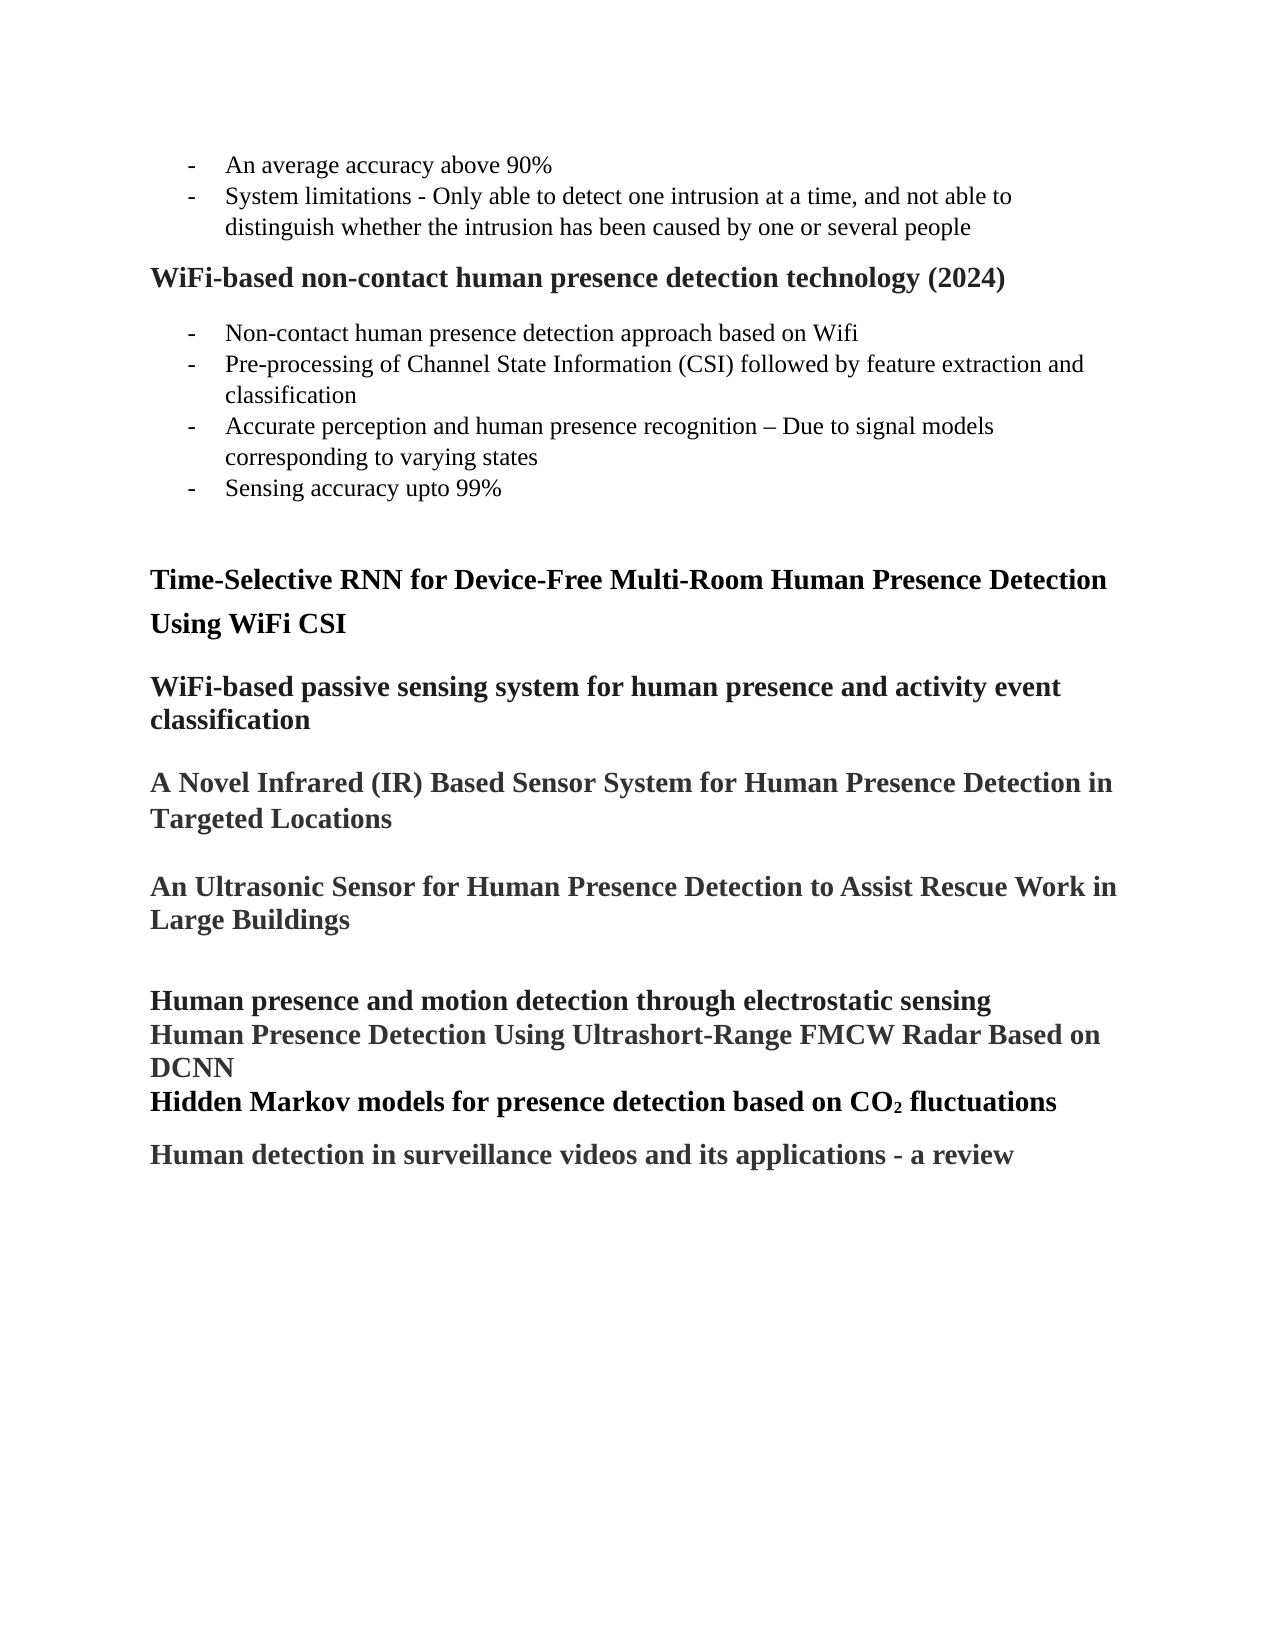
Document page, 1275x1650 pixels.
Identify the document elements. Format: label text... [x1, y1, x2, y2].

subtitle Human Presence Detection Using Ultrashort-Range FMCW Radar Based on DCNN [150, 1017, 1125, 1084]
list Non-contact human presence detection approach based on Wifi [187, 318, 1125, 347]
subtitle An Ultrasonic Sensor for Human Presence Detection to Assist Rescue Work in Large Buildings [150, 869, 1125, 936]
subtitle Time-Selective RNN for Device-Free Multi-Room Human Presence Detection Using WiFi CSI [150, 552, 1125, 640]
list Accurate perception and human presence recognition – Due to signal models corresponding to varying states [187, 411, 1125, 471]
list An average accuracy above 90% [187, 150, 1125, 179]
text WiFi-based non-contact human presence detection technology (2024) [150, 260, 1125, 293]
list Pre-processing of Channel State Information (CSI) followed by feature extraction and classification [187, 349, 1125, 409]
text Hidden Markov models for presence detection based on CO2 fluctuations [150, 1084, 1125, 1118]
subtitle Human detection in surveillance videos and its applications - a review [150, 1137, 1125, 1171]
subtitle Human presence and motion detection through electrostatic sensing [150, 983, 1125, 1017]
list System limitations - Only able to detect one intrusion at a time, and not able to distinguish whether the intrusion has been caused by one or several people [187, 181, 1125, 241]
list Sensing accuracy upto 99% [187, 473, 1125, 502]
subtitle WiFi-based passive sensing system for human presence and activity event classification [150, 669, 1125, 736]
subtitle A Novel Infrared (IR) Based Sensor System for Human Presence Detection in Targeted Locations [150, 765, 1125, 835]
